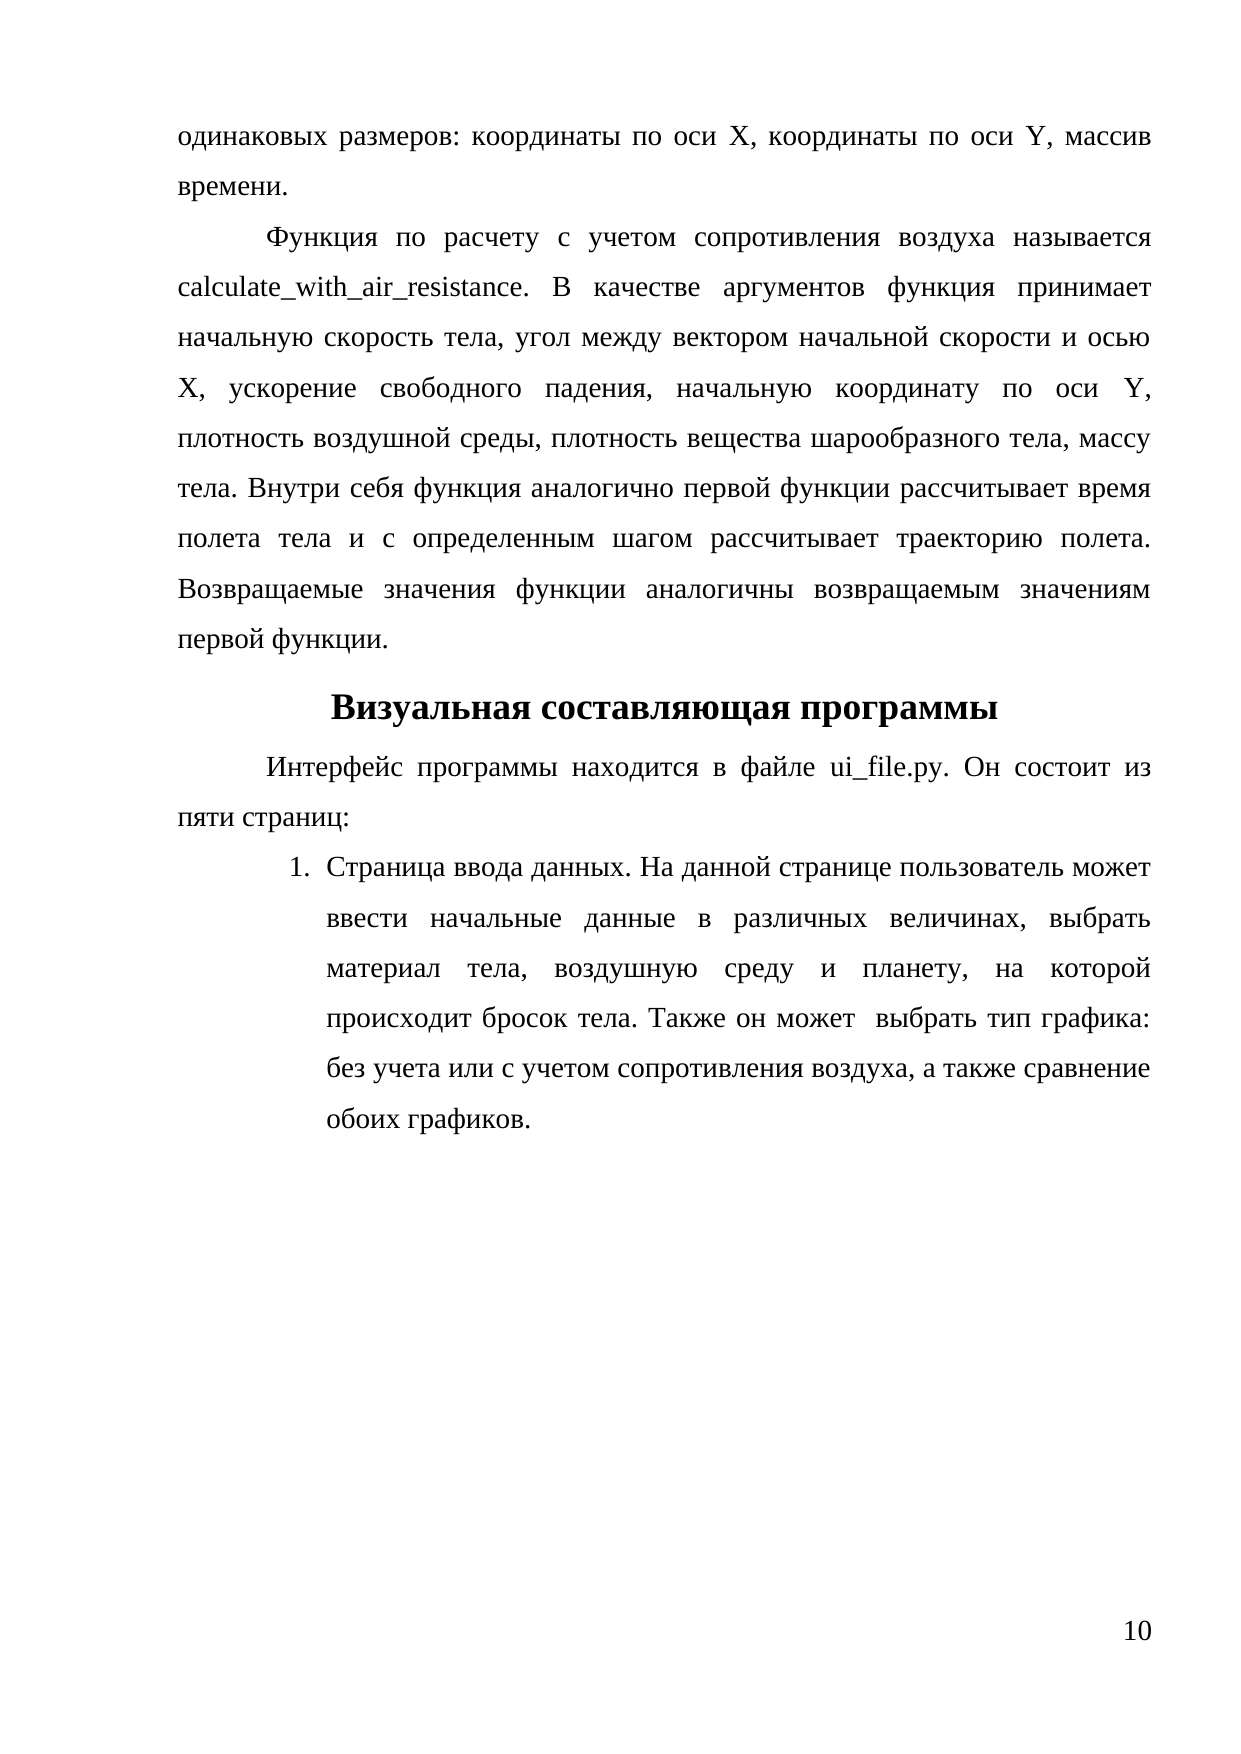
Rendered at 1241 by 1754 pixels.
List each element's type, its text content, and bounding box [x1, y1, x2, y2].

list Страница ввода данных. На данной странице пользователь может ввести начальные данные в различных величинах, выбрать материал тела, воздушную среду и планету, на которой происходит бросок тела. Также он может выбрать тип графика: без учета или с учетом сопротивления воздуха, а также сравнение обоих графиков. [288, 849, 1152, 1134]
text Интерфейс программы находится в файле ui_file.py. Он состоит из пяти страниц: [177, 749, 1152, 833]
subtitle Визуальная составляющая программы [177, 684, 1152, 727]
text Функция по расчету c учетом сопротивления воздуха называется calculate_with_air_resistance. В качестве аргументов функция принимает начальную скорость тела, угол между вектором начальной скорости и осью X, ускорение свободного падения, начальную координату по оси Y, плотность воздушной среды, плотность вещества шарообразного тела, массу тела. Внутри себя функция аналогично первой функции рассчитывает время полета тела и с определенным шагом рассчитывает траекторию полета. Возвращаемые значения функции аналогичны возвращаемым значениям первой функции. [177, 219, 1152, 655]
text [177, 118, 1152, 202]
